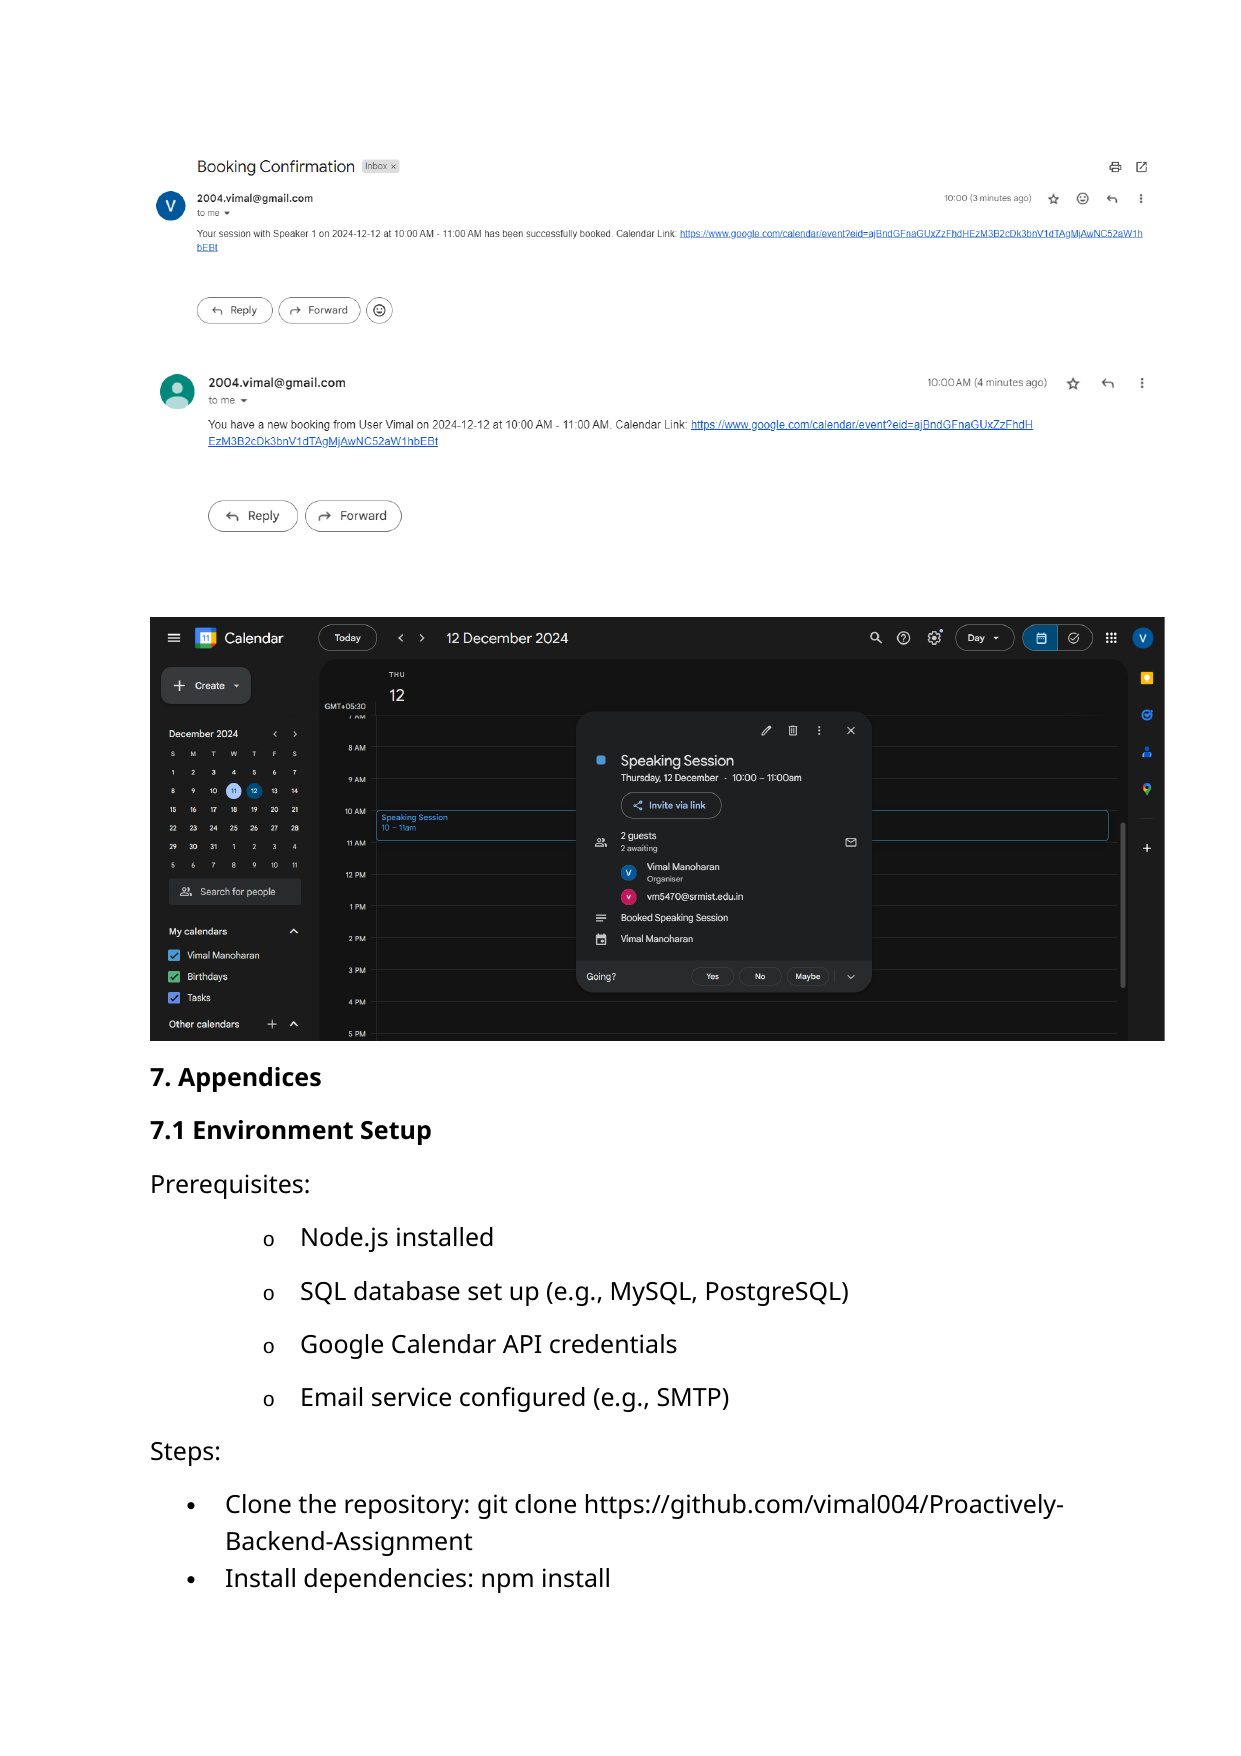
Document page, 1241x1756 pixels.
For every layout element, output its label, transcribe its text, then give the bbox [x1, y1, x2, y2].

text 7. Appendices [150, 1059, 1165, 1093]
text 7.1 Environment Setup [150, 1113, 1165, 1147]
picture [150, 147, 1165, 342]
list Google Calendar API credentials [262, 1327, 1165, 1361]
picture [150, 360, 1165, 546]
picture [150, 617, 1165, 1041]
list Install dependencies: npm install [187, 1561, 1165, 1594]
list Clone the repository: git clone https://github.com/vimal004/Proactively-Backend-Assignment [187, 1487, 1165, 1558]
text Prerequisites: [150, 1166, 1165, 1200]
list Email service configured (e.g., SMTP) [262, 1380, 1165, 1414]
list Node.js installed [262, 1220, 1165, 1254]
text Steps: [150, 1433, 1165, 1468]
list SQL database set up (e.g., MySQL, PostgreSQL) [262, 1273, 1165, 1307]
